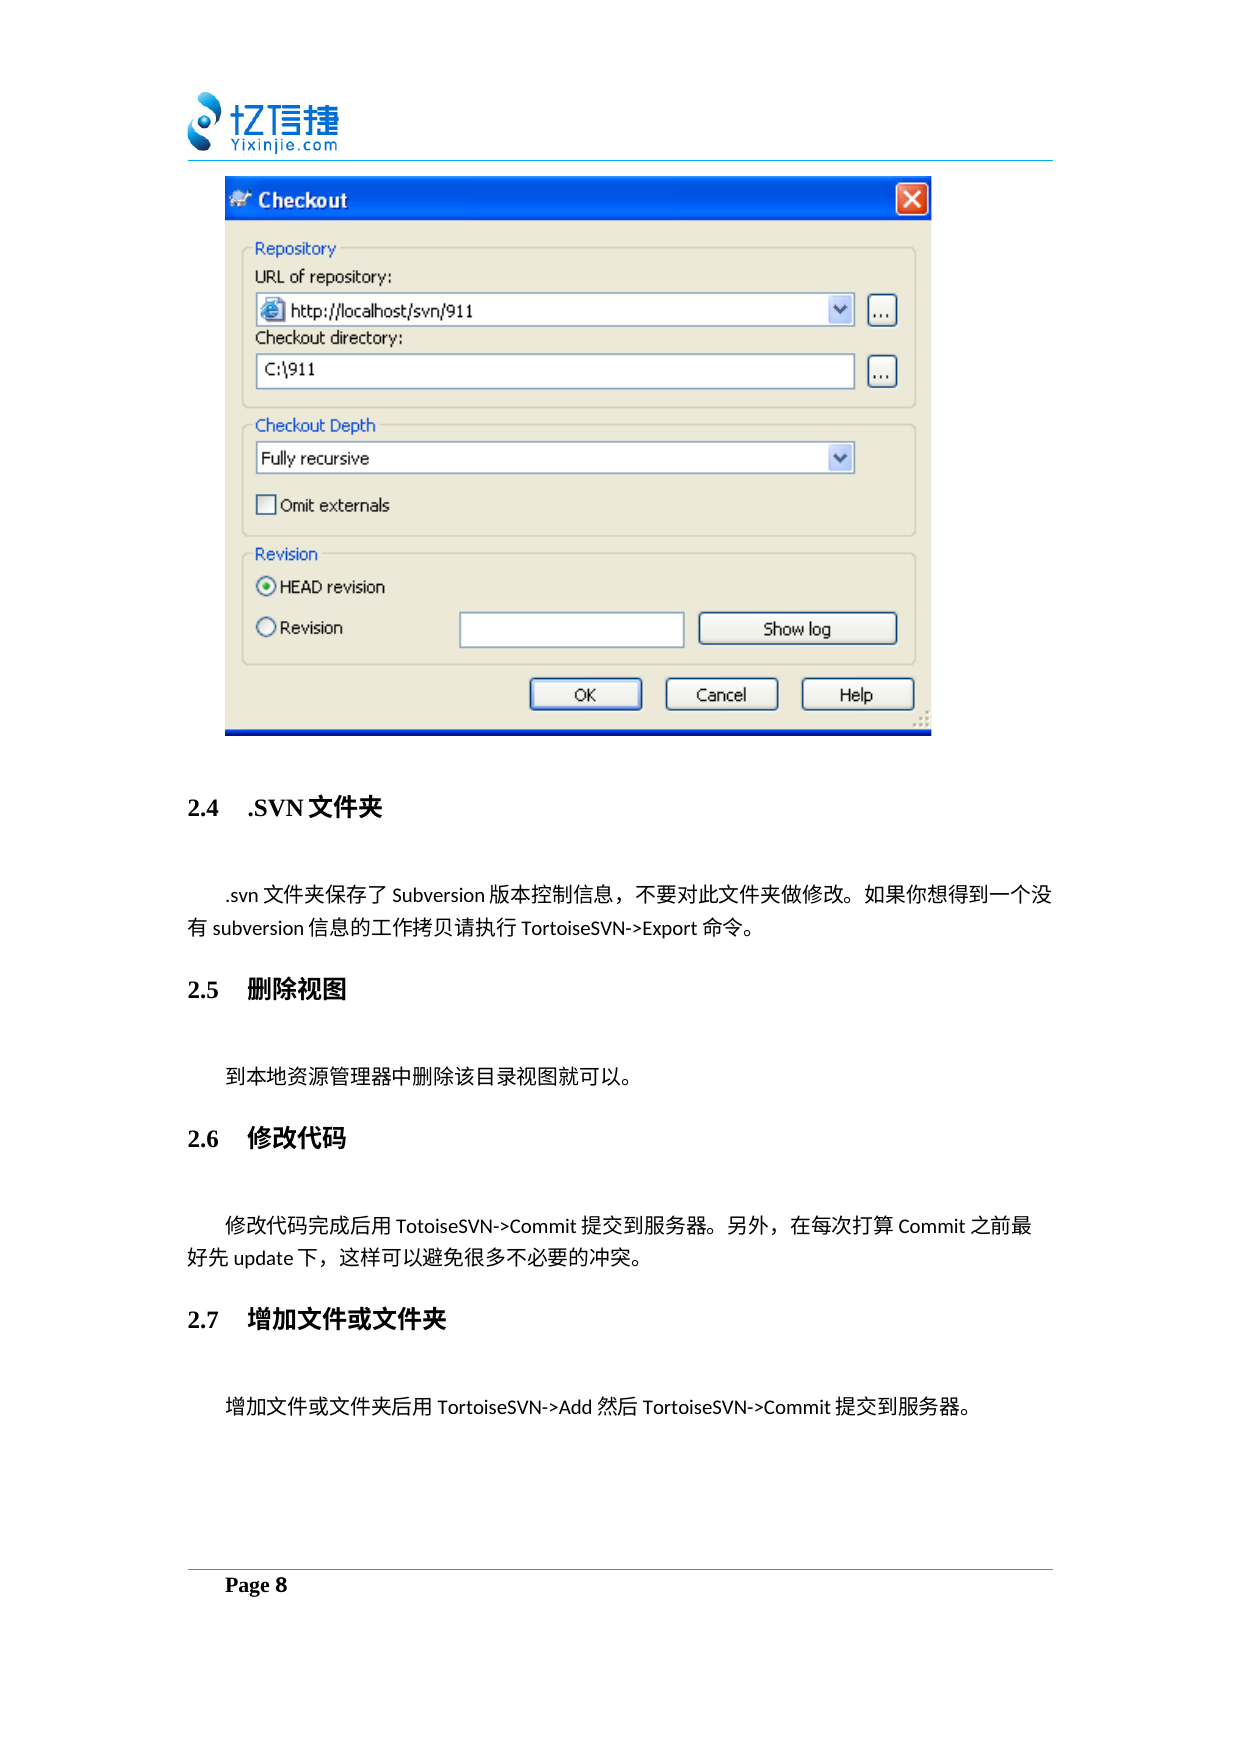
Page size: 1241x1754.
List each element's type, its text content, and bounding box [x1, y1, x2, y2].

subtitle 删除视图 [187, 955, 1053, 1020]
text .svn文件夹保存了Subversion版本控制信息，不要对此文件夹做修改。如果你想得到一个没有subversion信息的工作拷贝请执行TortoiseSVN->Export命令。 [187, 877, 1053, 942]
text 到本地资源管理器中删除该目录视图就可以。 [187, 1059, 1053, 1091]
text 增加文件或文件夹后用TortoiseSVN->Add然后TortoiseSVN->Commit提交到服务器。 [187, 1389, 1053, 1422]
text 修改代码完成后用TotoiseSVN->Commit 提交到服务器。另外，在每次打算Commit之前最好先update下，这样可以避免很多不必要的冲突。 [187, 1208, 1053, 1273]
picture [187, 88, 339, 158]
picture [225, 176, 932, 736]
subtitle 修改代码 [187, 1104, 1053, 1169]
subtitle 增加文件或文件夹 [187, 1285, 1053, 1350]
subtitle .SVN文件夹 [187, 773, 1053, 838]
